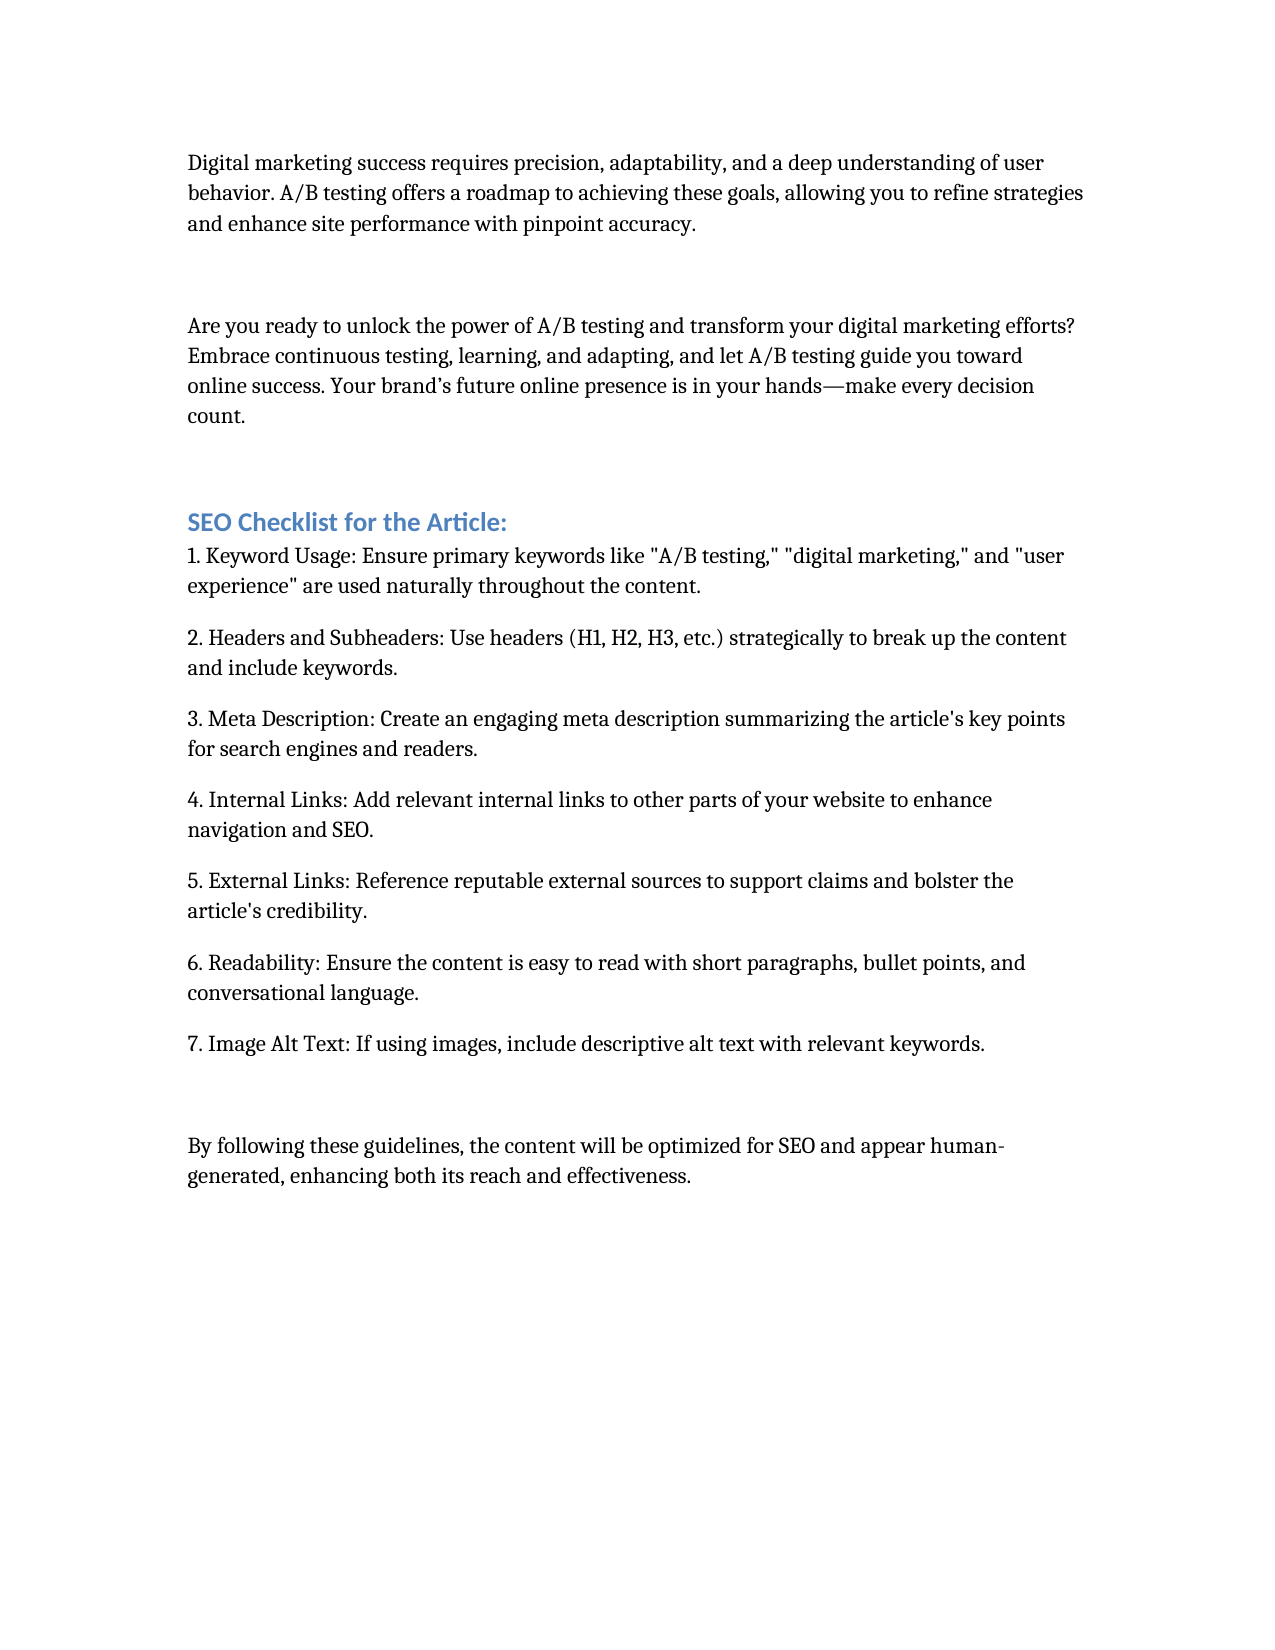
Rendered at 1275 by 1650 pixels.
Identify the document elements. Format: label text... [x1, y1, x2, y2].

text 7. Image Alt Text: If using images, include descriptive alt text with relevant keywords. [187, 1031, 1087, 1057]
text Digital marketing success requires precision, adaptability, and a deep understanding of user behavior. A/B testing offers a roadmap to achieving these goals, allowing you to refine strategies and enhance site performance with pinpoint accuracy. [187, 150, 1087, 237]
text Are you ready to unlock the power of A/B testing and transform your digital marketing efforts? Embrace continuous testing, learning, and adapting, and let A/B testing guide you toward online success. Your brand’s future online presence is in your hands—make every decision count. [187, 312, 1087, 429]
text By following these guidelines, the content will be optimized for SEO and appear human-generated, enhancing both its reach and effectiveness. [187, 1133, 1087, 1189]
subtitle SEO Checklist for the Article: [187, 505, 1087, 538]
text 1. Keyword Usage: Ensure primary keywords like "A/B testing," "digital marketing," and "user experience" are used naturally throughout the content. [187, 543, 1087, 600]
text 2. Headers and Subheaders: Use headers (H1, H2, H3, etc.) strategically to break up the content and include keywords. [187, 624, 1087, 681]
text 4. Internal Links: Add relevant internal links to other parts of your website to enhance navigation and SEO. [187, 787, 1087, 843]
text 6. Readability: Ensure the content is easy to read with short paragraphs, bullet points, and conversational language. [187, 949, 1087, 1006]
text 3. Meta Description: Create an engaging meta description summarizing the article's key points for search engines and readers. [187, 706, 1087, 762]
text 5. External Links: Reference reputable external sources to support claims and bolster the article's credibility. [187, 868, 1087, 925]
